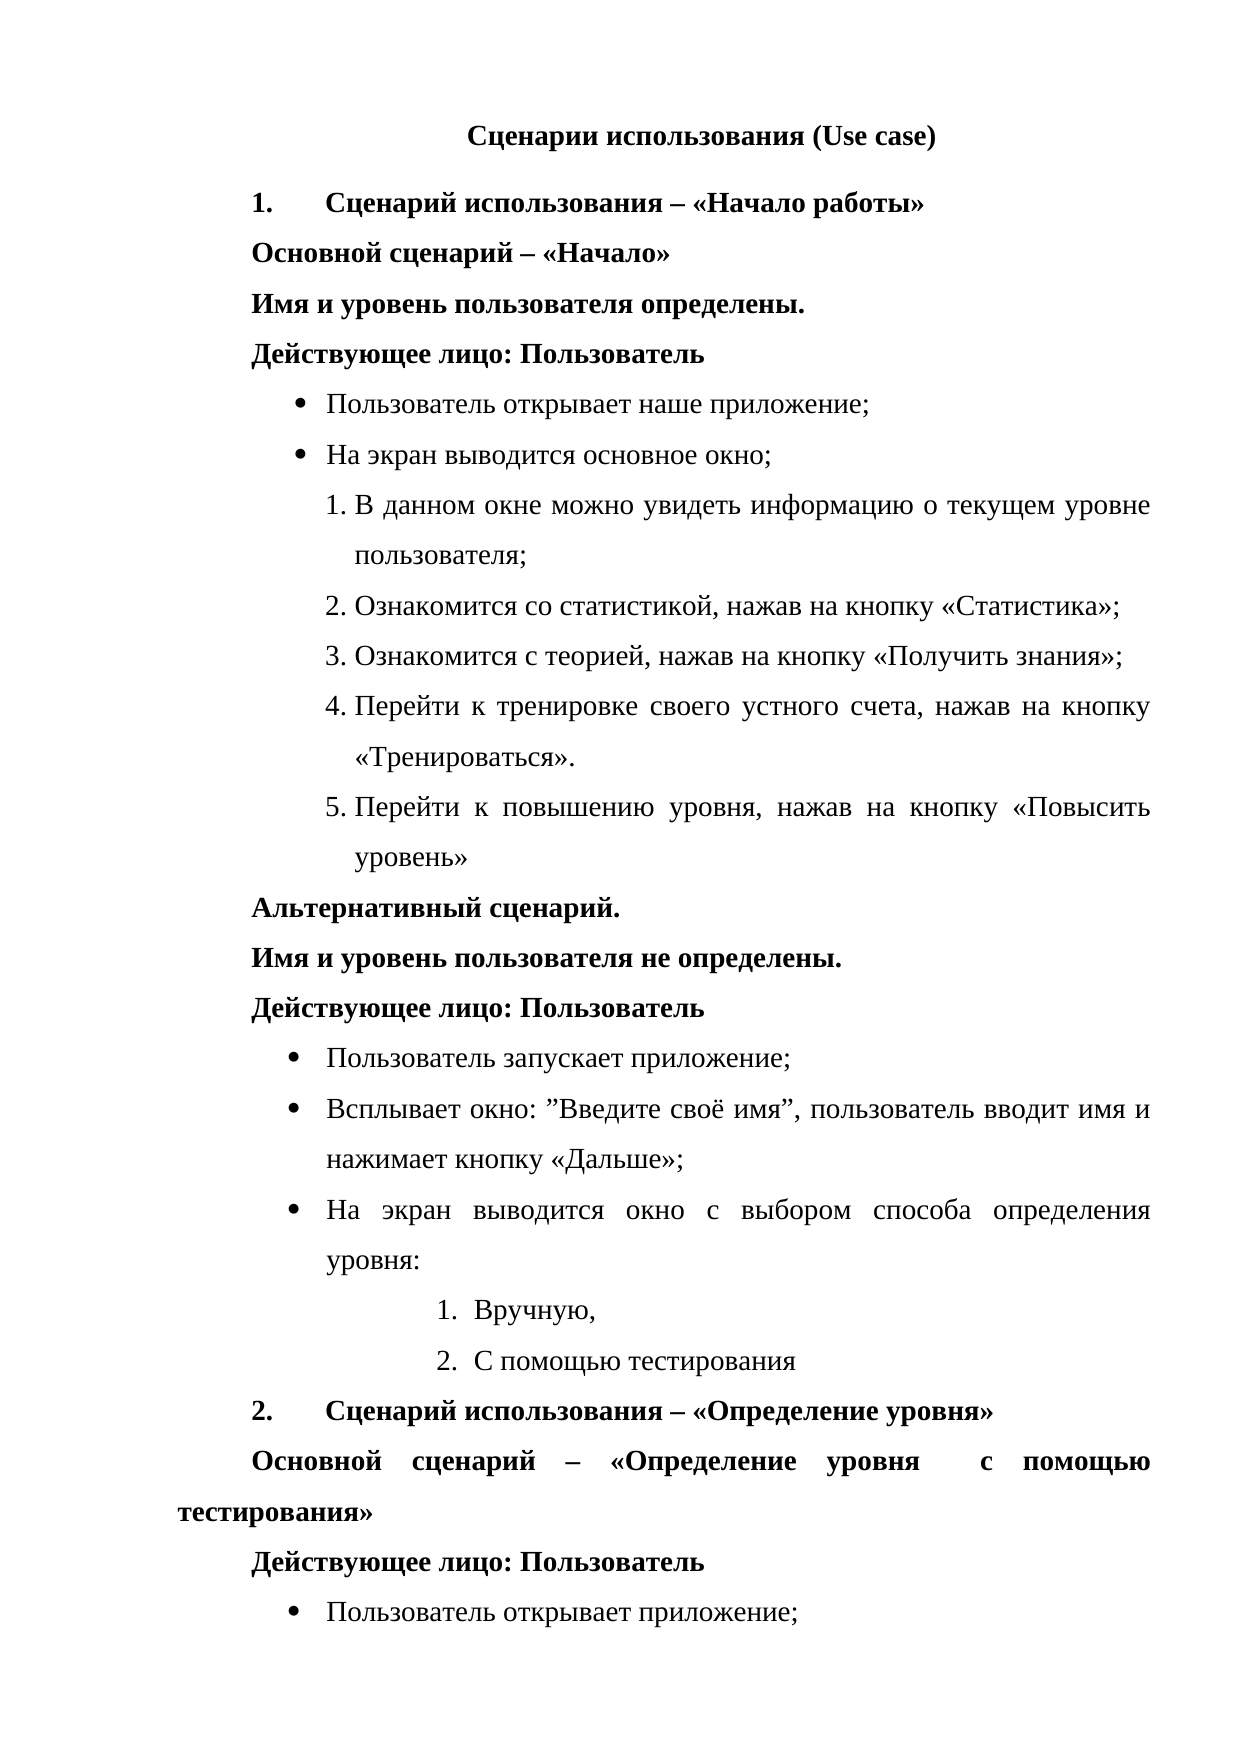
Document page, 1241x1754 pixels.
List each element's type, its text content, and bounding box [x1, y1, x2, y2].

list Пользователь открывает приложение; [288, 1594, 1152, 1628]
list Альтернативный сценарий. [177, 890, 1152, 923]
list Пользователь запускает приложение; [288, 1041, 1152, 1074]
list Сценарий использования – «Начало работы» [177, 185, 1152, 219]
list Имя и уровень пользователя не определены. [177, 940, 1152, 973]
list Вручную, [436, 1292, 1152, 1326]
list На экран выводится окно с выбором способа определения уровня: [288, 1192, 1152, 1276]
list Всплывает окно: ”Введите своё имя”, пользователь вводит имя и нажимает кнопку «Дальше»; [288, 1091, 1152, 1175]
list Имя и уровень пользователя определены. [177, 286, 1152, 319]
list Ознакомится со статистикой, нажав на кнопку «Статистика»; [325, 588, 1152, 621]
list Ознакомится с теорией, нажав на кнопку «Получить знания»; [325, 638, 1152, 672]
list Действующее лицо: Пользователь [177, 1544, 1152, 1578]
list Сценарий использования – «Определение уровня» [177, 1393, 1152, 1427]
list Действующее лицо: Пользователь [177, 336, 1152, 369]
list Основной сценарий – «Определение уровня с помощью тестирования» [177, 1443, 1152, 1527]
list Пользователь открывает наше приложение; [295, 386, 1152, 420]
list Основной сценарий – «Начало» [177, 235, 1152, 269]
list Действующее лицо: Пользователь [177, 990, 1152, 1024]
text Сценарии использования (Use case) [177, 118, 1152, 152]
list Перейти к тренировке своего устного счета, нажав на кнопку «Тренироваться». [325, 688, 1152, 772]
list С помощью тестирования [436, 1343, 1152, 1376]
list В данном окне можно увидеть информацию о текущем уровне пользователя; [325, 487, 1152, 571]
list На экран выводится основное окно; [295, 437, 1152, 470]
list Перейти к повышению уровня, нажав на кнопку «Повысить уровень» [325, 789, 1152, 873]
